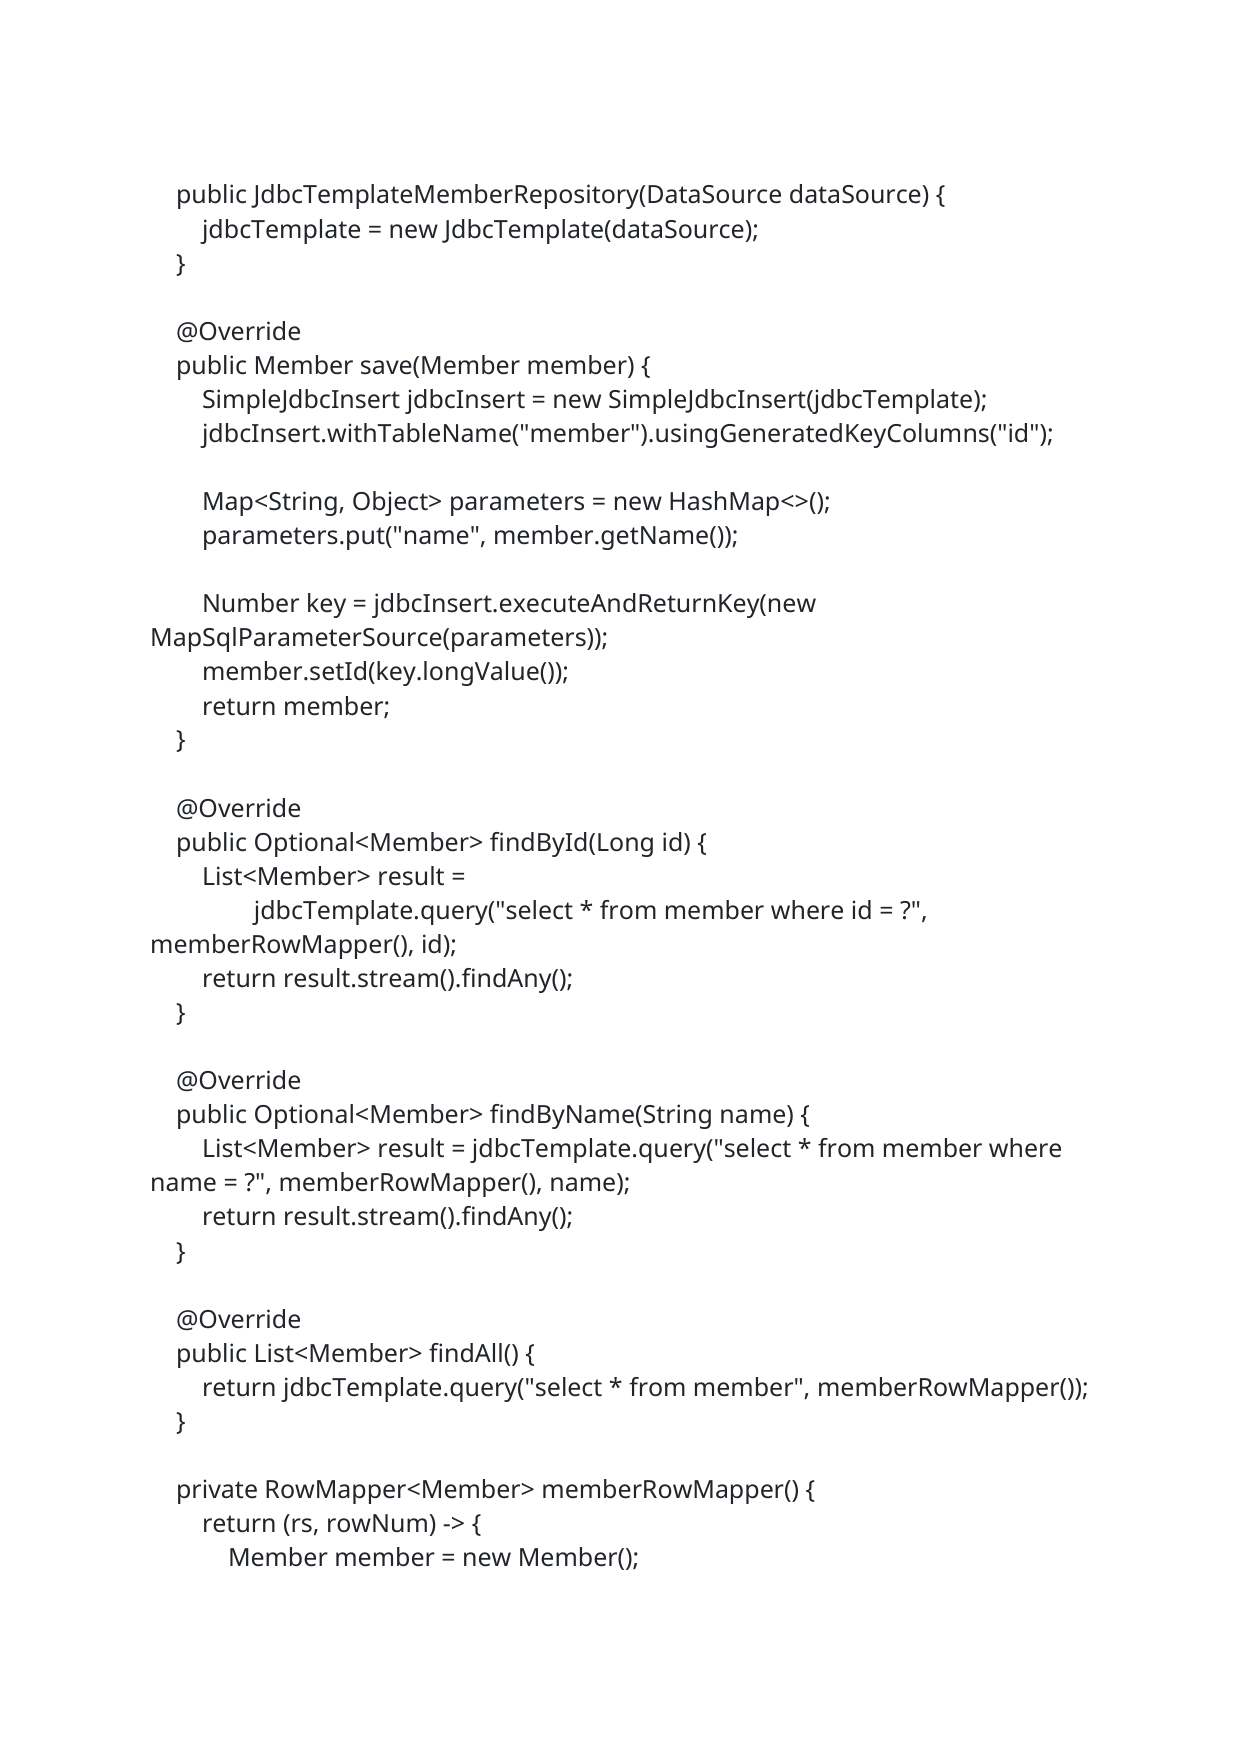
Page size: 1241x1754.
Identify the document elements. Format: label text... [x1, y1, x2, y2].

text private RowMapper<Member> memberRowMapper() { [150, 1472, 1090, 1506]
text @Override [150, 790, 1090, 824]
text return (rs, rowNum) -> { [150, 1506, 1090, 1540]
text Member member = new Member(); [150, 1540, 1090, 1574]
text public Optional<Member> findById(Long id) { [150, 824, 1090, 858]
text public Optional<Member> findByName(String name) { [150, 1097, 1090, 1131]
text return jdbcTemplate.query("select * from member", memberRowMapper()); [150, 1369, 1090, 1403]
text @Override [150, 1301, 1090, 1335]
text } [150, 1233, 1090, 1267]
text return result.stream().findAny(); [150, 961, 1090, 995]
text SimpleJdbcInsert jdbcInsert = new SimpleJdbcInsert(jdbcTemplate); [150, 382, 1090, 416]
text @Override [150, 313, 1090, 347]
text @Override [150, 1063, 1090, 1097]
text jdbcTemplate = new JdbcTemplate(dataSource); [150, 211, 1090, 245]
text jdbcInsert.withTableName("member").usingGeneratedKeyColumns("id"); [150, 416, 1090, 450]
text member.setId(key.longValue()); [150, 654, 1090, 688]
text return result.stream().findAny(); [150, 1199, 1090, 1233]
text jdbcTemplate.query("select * from member where id = ?", memberRowMapper(), id); [150, 892, 1090, 961]
text List<Member> result = jdbcTemplate.query("select * from member where name = ?", memberRowMapper(), name); [150, 1131, 1090, 1199]
text } [150, 1403, 1090, 1437]
text Number key = jdbcInsert.executeAndReturnKey(new MapSqlParameterSource(parameters)); [150, 586, 1090, 654]
text } [150, 722, 1090, 756]
text } [150, 245, 1090, 279]
text return member; [150, 688, 1090, 722]
text List<Member> result = [150, 858, 1090, 892]
text public JdbcTemplateMemberRepository(DataSource dataSource) { [150, 177, 1090, 211]
text Map<String, Object> parameters = new HashMap<>(); [150, 484, 1090, 518]
text public Member save(Member member) { [150, 347, 1090, 382]
text } [150, 995, 1090, 1029]
text parameters.put("name", member.getName()); [150, 518, 1090, 552]
text public List<Member> findAll() { [150, 1335, 1090, 1369]
